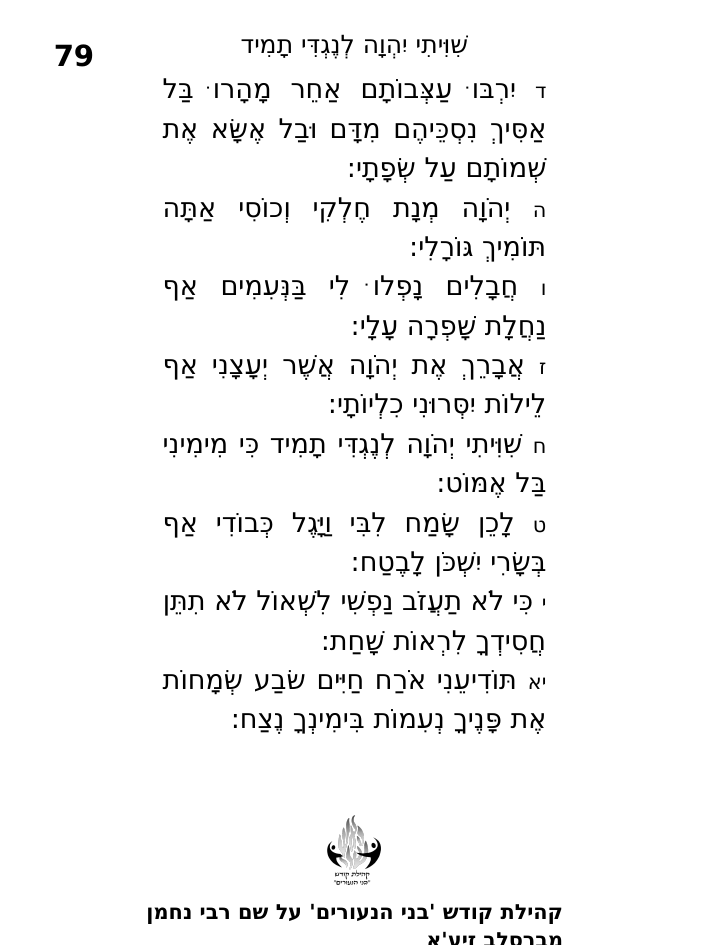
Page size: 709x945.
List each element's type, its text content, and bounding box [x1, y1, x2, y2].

text ז אֲבָרֵךְ אֶת יְהֹוָה אֲשֶׁר יְעָצָנִי אַף לֵילוֹת יִסְּרוּנִי כִלְיוֹתָי: [162, 349, 546, 420]
picture [317, 813, 391, 887]
text ט לָכֵן שָׂמַח לִבִּי וַיָּגֶל כְּבוֹדִי אַף בְּשָׂרִי יִשְׁכֹּן לָבֶטַח: [162, 507, 546, 578]
text ח שִׁוִּיתִי יְהֹוָה לְנֶגְדִּי תָמִיד כִּי מִימִינִי בַּל אֶמּוֹט: [162, 428, 546, 499]
text ו חֲבָלִים נָפְלוּ לִי בַּנְּעִמִים אַף נַחֲלָת שָׁפְרָה עָלָי: [162, 271, 546, 342]
text יא תּוֹדִיעֵנִי אֹרַח חַיִּים שׂבַע שְׂמָחוֹת אֶת פָּנֶיךָ נְעִמוֹת בִּימִינְךָ נֶצַח: [162, 664, 546, 735]
text י כִּי לֹא תַעֲזֹב נַפְשִׁי לִשְׁאוֹל לֹא תִתֵּן חֲסִידְךָ לִרְאוֹת שָׁחַת: [162, 586, 546, 657]
text ה יְהֹוָה מְנָת חֶלְקִי וְכוֹסִי אַתָּה תּוֹמִיךְ גּוֹרָלִי: [162, 192, 546, 263]
text ד יִרְבּוּ עַצְּבוֹתָם אַחֵר מָהָרוּ בַּל אַסִּיךְ נִסְכֵּיהֶם מִדָּם וּבַל אֶשָּׂא אֶת שְׁמוֹתָם עַל שְׂפָתָי: [162, 74, 546, 184]
